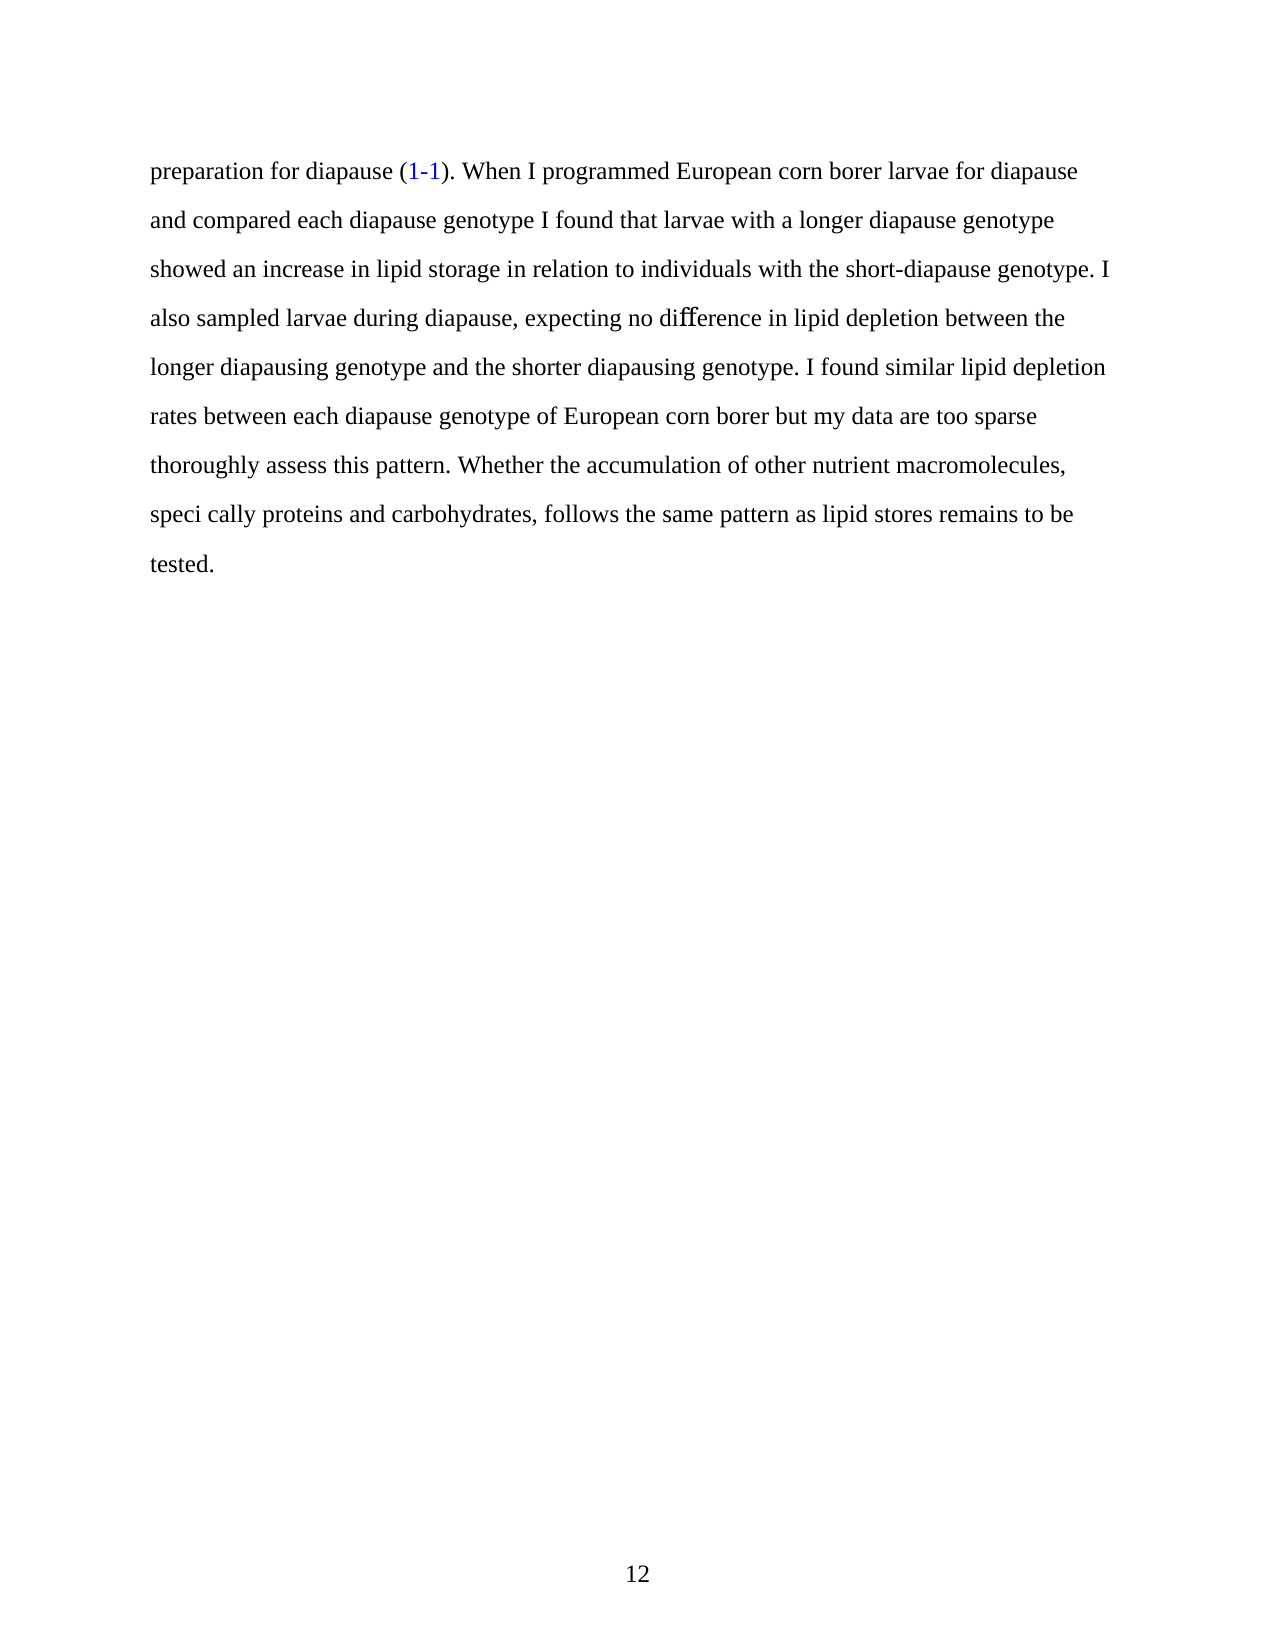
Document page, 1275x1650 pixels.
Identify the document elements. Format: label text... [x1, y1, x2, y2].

text preparation for diapause (1-1). When I programmed European corn borer larvae for diapause and compared each diapause genotype I found that larvae with a longer diapause genotype showed an increase in lipid storage in relation to individuals with the short-diapause genotype. I also sampled larvae during diapause, expecting no diﬀerence in lipid depletion between the longer diapausing genotype and the shorter diapausing genotype. I found similar lipid depletion rates between each diapause genotype of European corn borer but my data are too sparse thoroughly assess this pattern. Whether the accumulation of other nutrient macromolecules, speci cally proteins and carbohydrates, follows the same pattern as lipid stores remains to be tested. [150, 156, 1114, 577]
text 12 [150, 1559, 1125, 1588]
